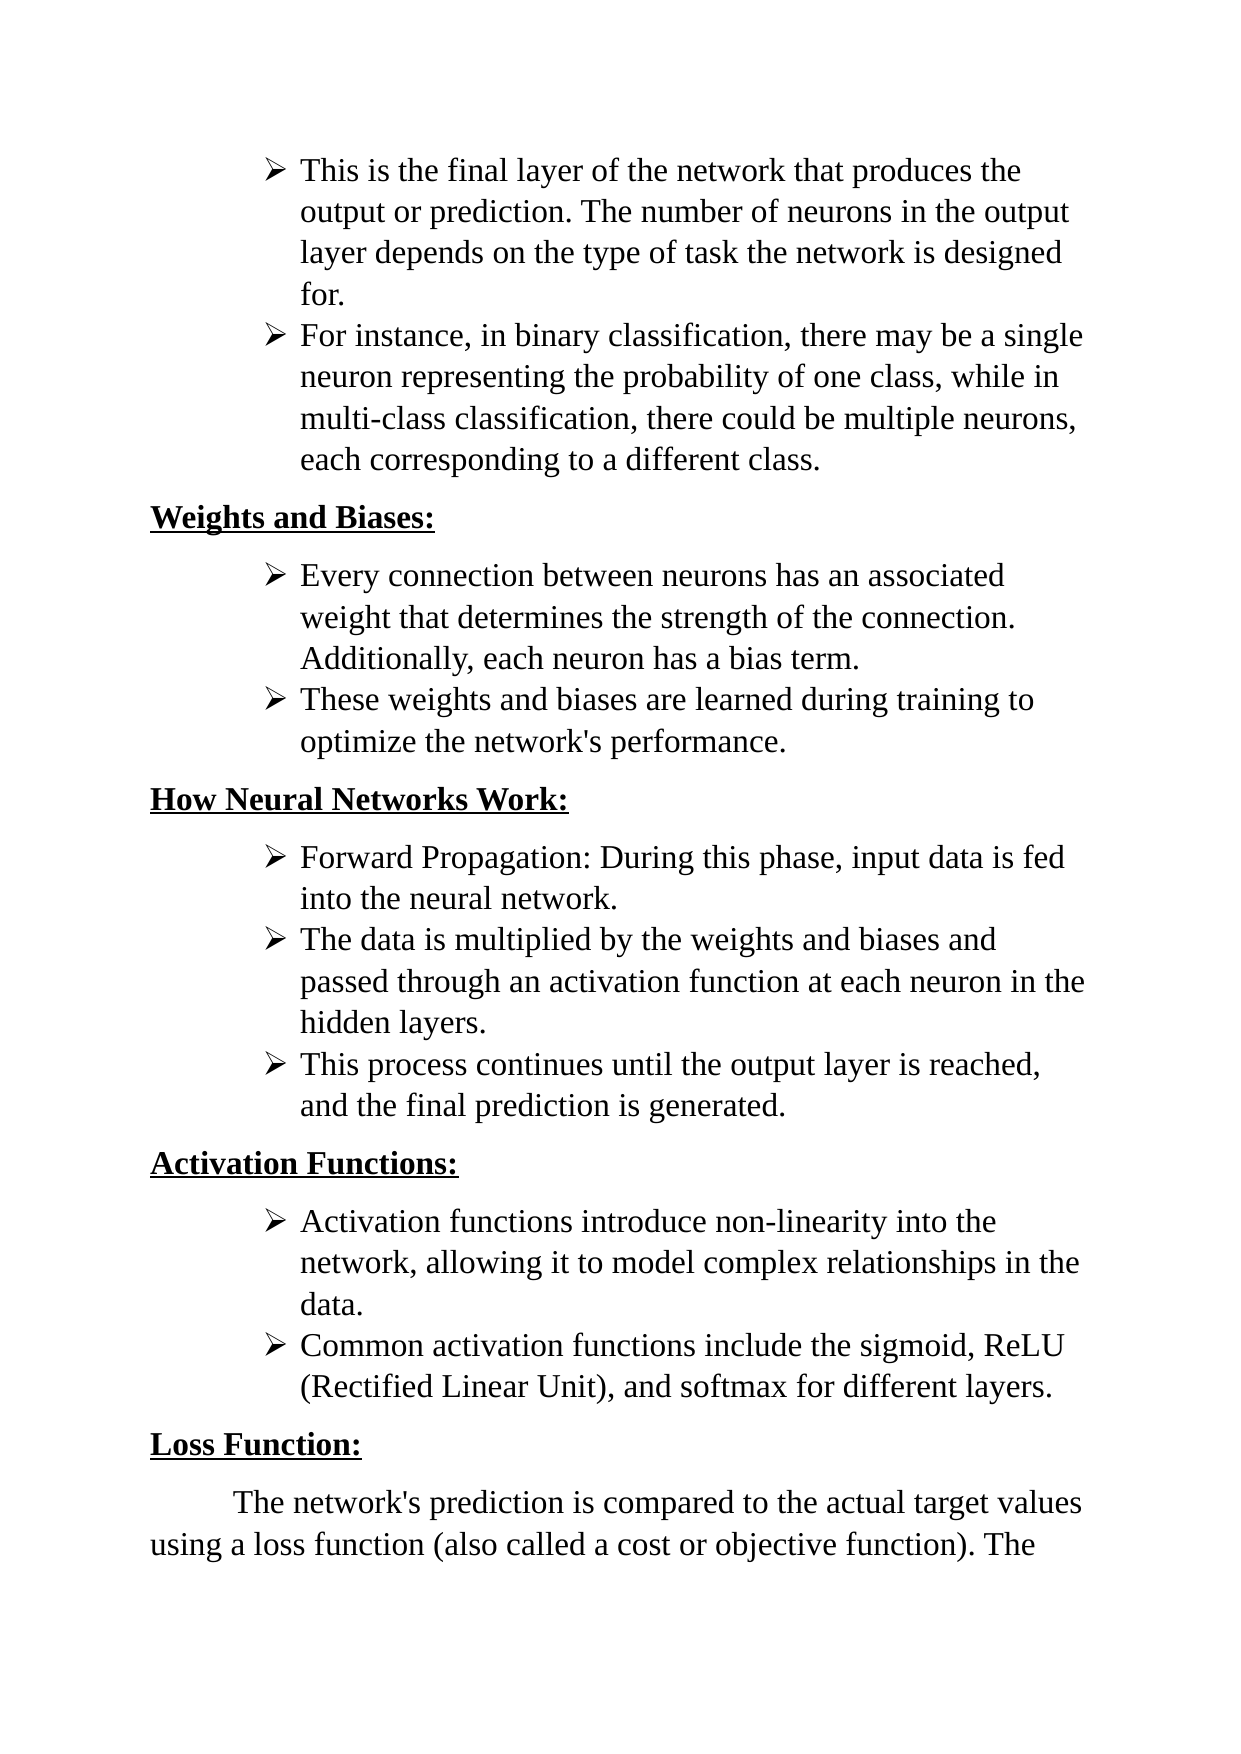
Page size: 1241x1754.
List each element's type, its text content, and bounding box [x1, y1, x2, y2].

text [150, 1483, 1090, 1562]
text How Neural Networks Work: [150, 779, 1090, 817]
list Activation functions introduce non-linearity into the network, allowing it to model complex relationships in the data. [262, 1201, 1090, 1322]
list The data is multiplied by the weights and biases and passed through an activation function at each neuron in the hidden layers. [262, 920, 1090, 1041]
text Activation Functions: [150, 1143, 1090, 1181]
list Forward Propagation: During this phase, input data is fed into the neural network. [262, 837, 1090, 917]
text Weights and Biases: [150, 497, 1090, 536]
text Loss Function: [150, 1424, 1090, 1463]
list For instance, in binary classification, there may be a single neuron representing the probability of one class, while in multi-class classification, there could be multiple neurons, each corresponding to a different class. [262, 315, 1090, 478]
list Common activation functions include the sigmoid, ReLU (Rectified Linear Unit), and softmax for different layers. [262, 1325, 1090, 1405]
list This is the final layer of the network that produces the output or prediction. The number of neurons in the output layer depends on the type of task the network is designed for. [262, 150, 1090, 312]
list This process continues until the output layer is reached, and the final prediction is generated. [262, 1044, 1090, 1123]
list Every connection between neurons has an associated weight that determines the strength of the connection. Additionally, each neuron has a bias term. [262, 556, 1090, 677]
list These weights and biases are learned during training to optimize the network's performance. [262, 679, 1090, 759]
